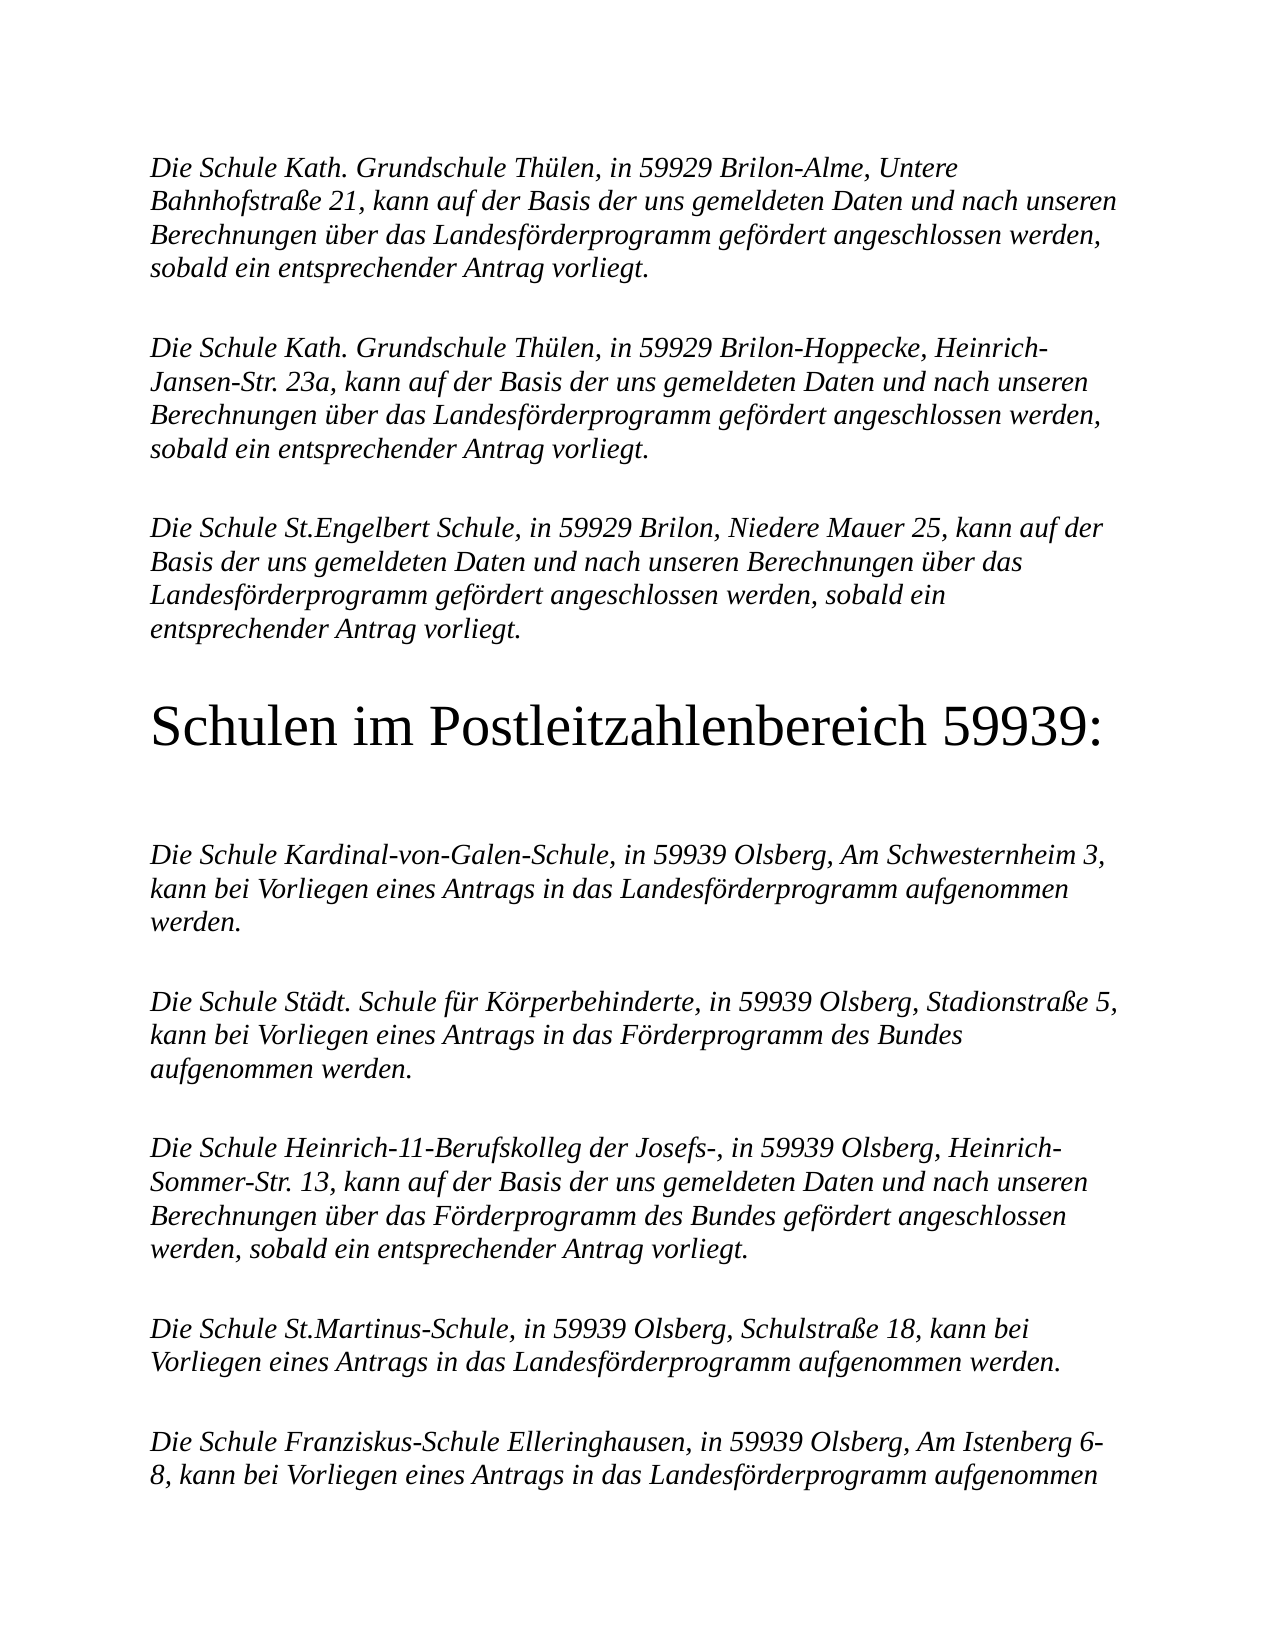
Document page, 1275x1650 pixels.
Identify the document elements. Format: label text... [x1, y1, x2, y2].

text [150, 1424, 1125, 1491]
text Die Schule Kath. Grundschule Thülen, in 59929 Brilon-Hoppecke, Heinrich-Jansen-Str. 23a, kann auf der Basis der uns gemeldeten Daten und nach unseren Berechnungen über das Landesförderprogramm gefördert angeschlossen werden, sobald ein entsprechender Antrag vorliegt. [150, 330, 1125, 498]
text Die Schule Städt. Schule für Körperbehinderte, in 59939 Olsberg, Stadionstraße 5, kann bei Vorliegen eines Antrags in das Förderprogramm des Bundes aufgenommen werden. [150, 984, 1125, 1118]
text Die Schule St.Martinus-Schule, in 59939 Olsberg, Schulstraße 18, kann bei Vorliegen eines Antrags in das Landesförderprogramm aufgenommen werden. [150, 1311, 1125, 1411]
text Die Schule St.Engelbert Schule, in 59929 Brilon, Niedere Mauer 25, kann auf der Basis der uns gemeldeten Daten und nach unseren Berechnungen über das Landesförderprogramm gefördert angeschlossen werden, sobald ein entsprechender Antrag vorliegt. [150, 510, 1125, 678]
text Die Schule Heinrich-11-Berufskolleg der Josefs-, in 59939 Olsberg, Heinrich-Sommer-Str. 13, kann auf der Basis der uns gemeldeten Daten und nach unseren Berechnungen über das Förderprogramm des Bundes gefördert angeschlossen werden, sobald ein entsprechender Antrag vorliegt. [150, 1131, 1125, 1298]
text Schulen im Postleitzahlenbereich 59939: [150, 691, 1125, 825]
text Die Schule Kath. Grundschule Thülen, in 59929 Brilon-Alme, Untere Bahnhofstraße 21, kann auf der Basis der uns gemeldeten Daten und nach unseren Berechnungen über das Landesförderprogramm gefördert angeschlossen werden, sobald ein entsprechender Antrag vorliegt. [150, 150, 1125, 318]
text Die Schule Kardinal-von-Galen-Schule, in 59939 Olsberg, Am Schwesternheim 3, kann bei Vorliegen eines Antrags in das Landesförderprogramm aufgenommen werden. [150, 837, 1125, 971]
